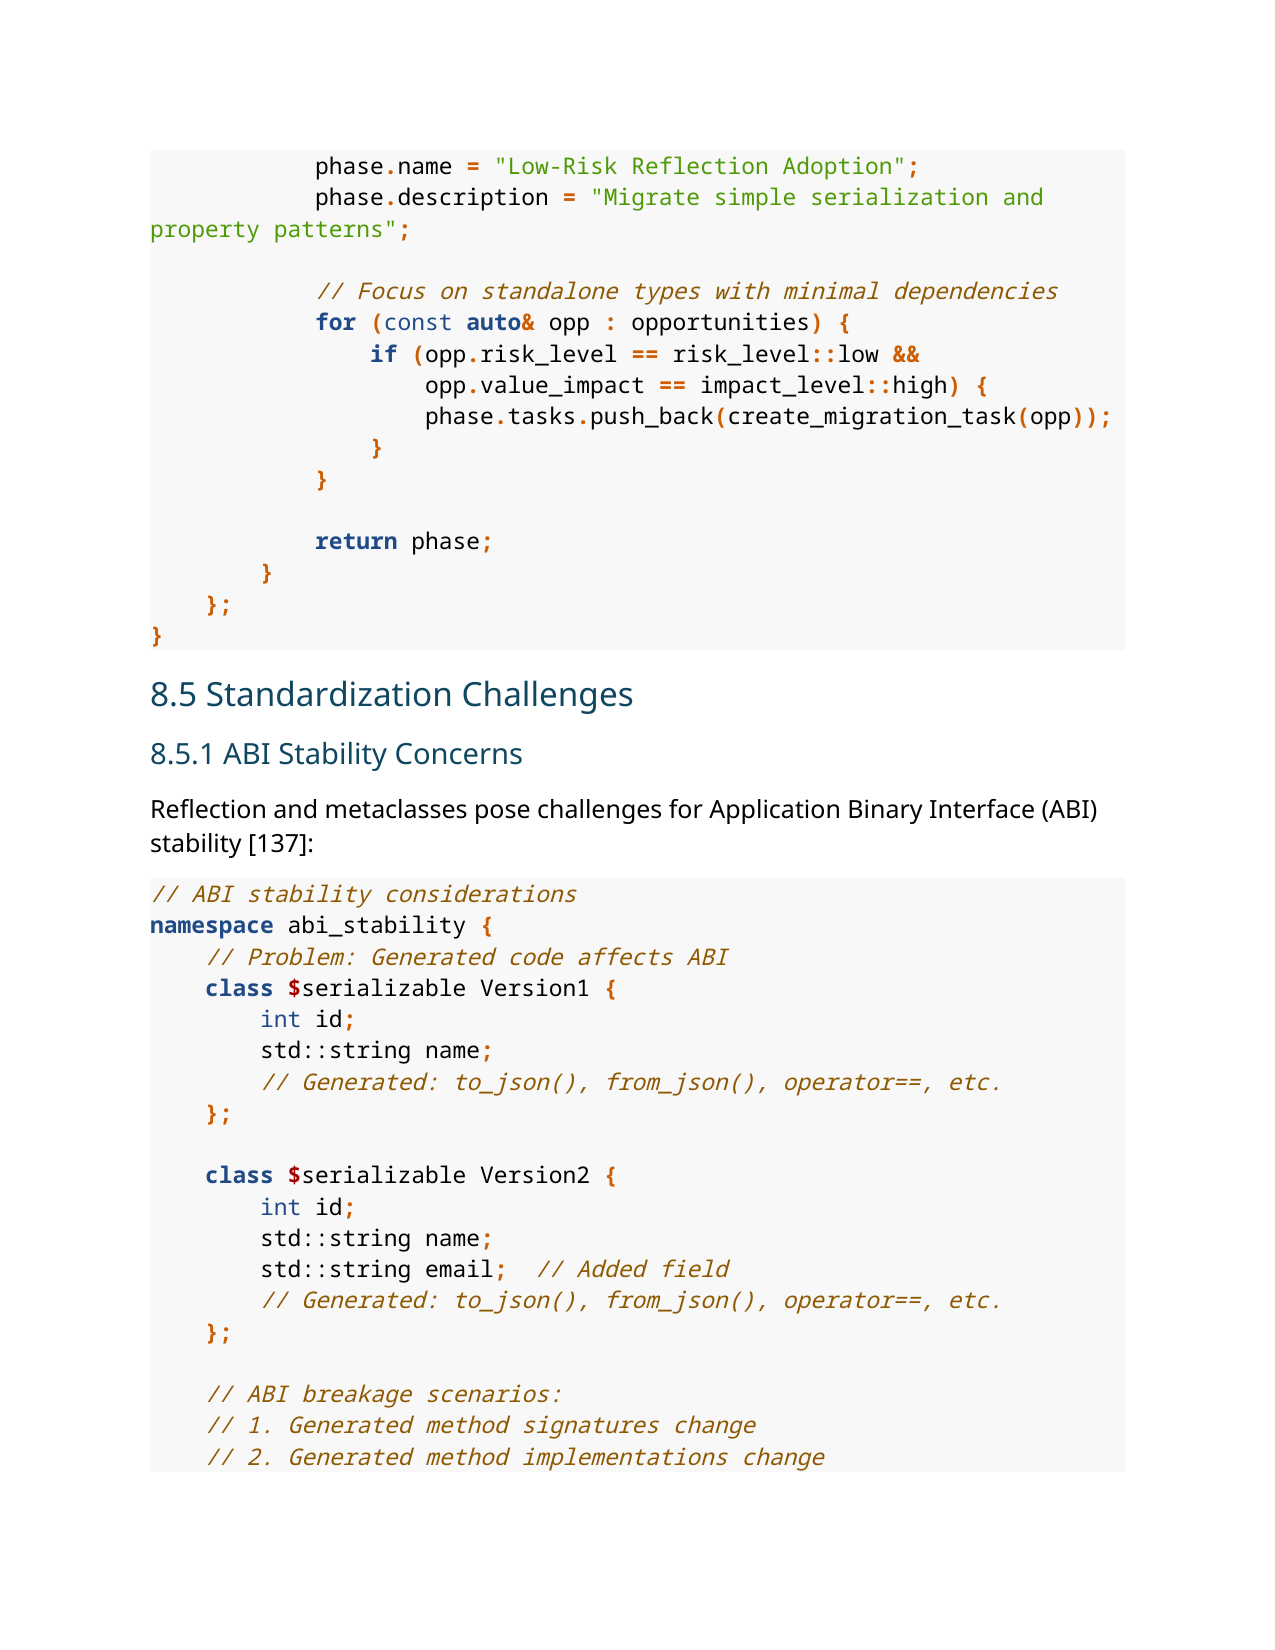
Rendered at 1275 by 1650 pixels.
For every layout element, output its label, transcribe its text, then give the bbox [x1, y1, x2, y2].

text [150, 150, 1125, 650]
subtitle 8.5 Standardization Challenges [150, 671, 1125, 716]
text Reflection and metaclasses pose challenges for Application Binary Interface (ABI) stability [137]: [150, 791, 1125, 859]
subtitle 8.5.1 ABI Stability Concerns [150, 733, 1125, 773]
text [150, 878, 1125, 1472]
